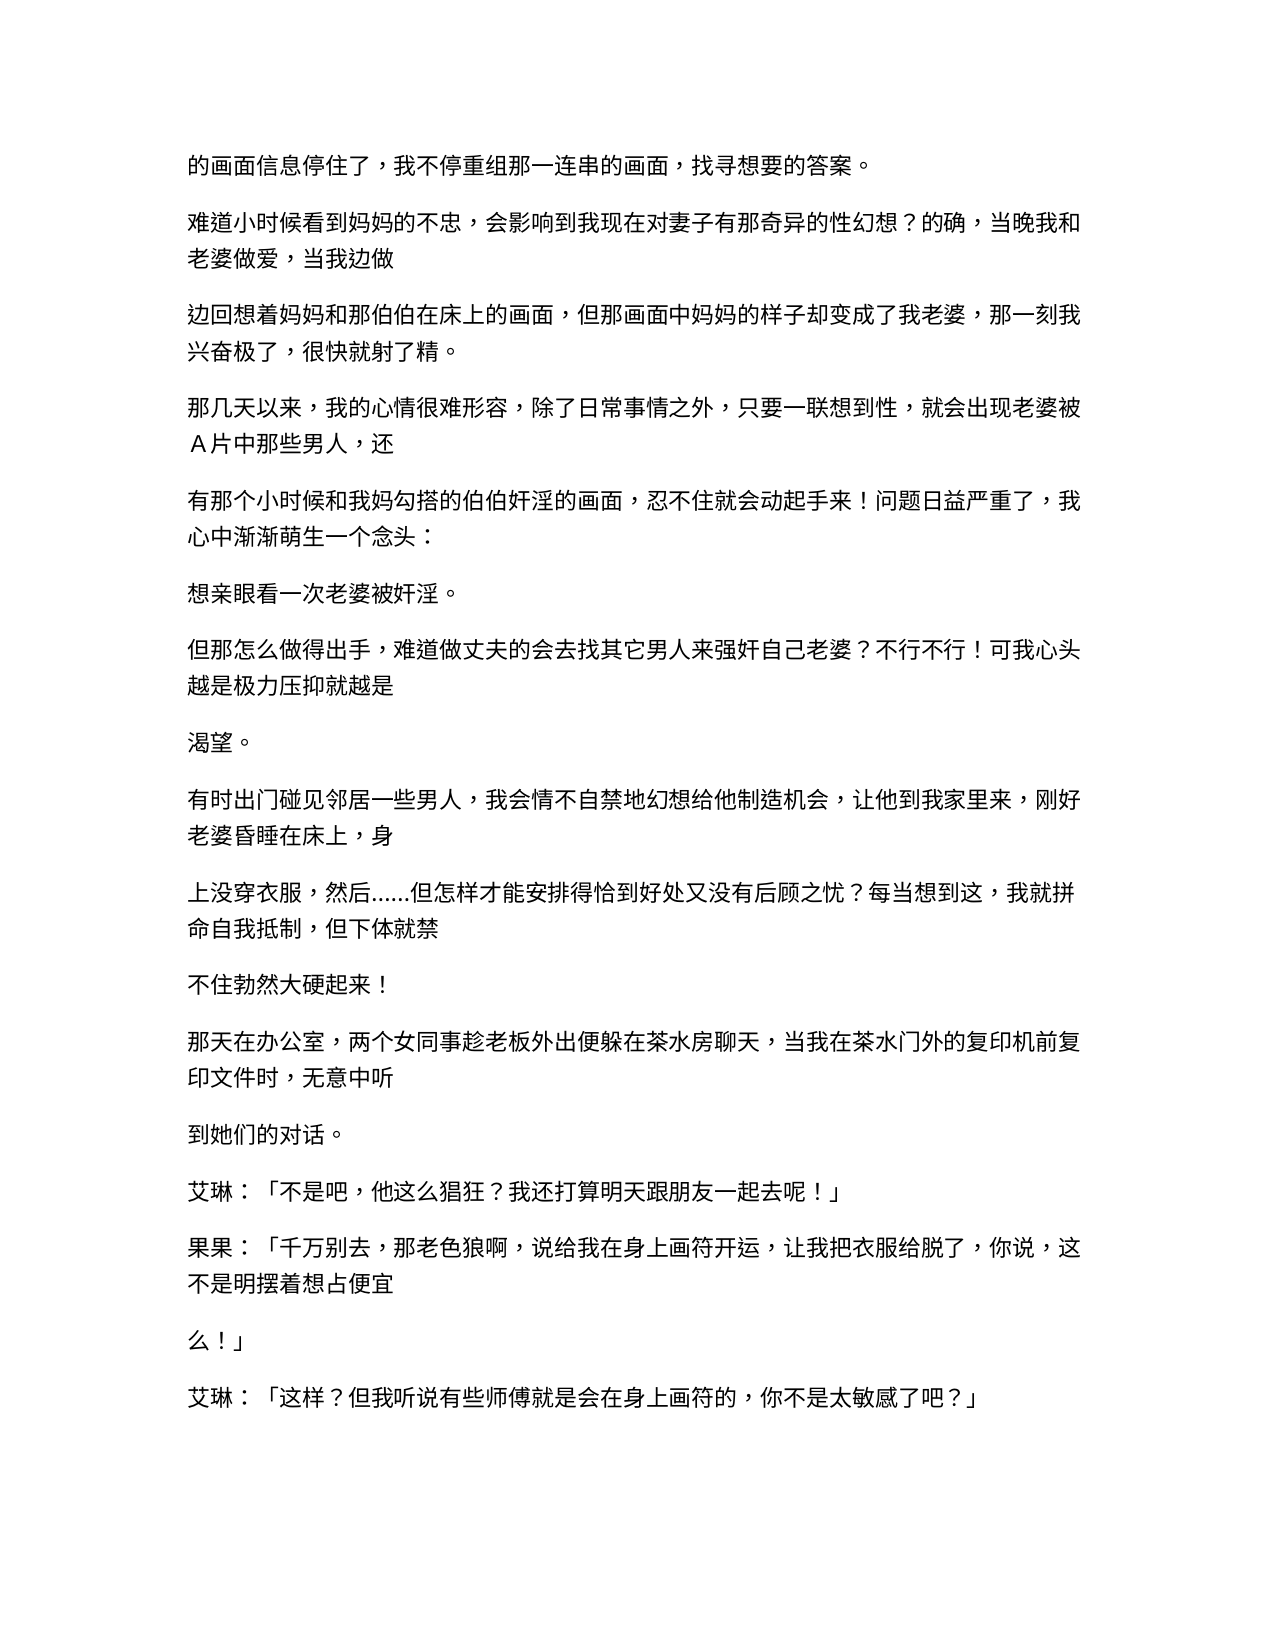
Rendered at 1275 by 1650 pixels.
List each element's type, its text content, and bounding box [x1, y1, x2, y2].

text 么！」 [187, 1325, 1087, 1356]
text 上没穿衣服，然后……但怎样才能安排得恰到好处又没有后顾之忧？每当想到这，我就拼命自我抵制，但下体就禁 [187, 877, 1087, 944]
text 但那怎么做得出手，难道做丈夫的会去找其它男人来强奸自己老婆？不行不行！可我心头越是极力压抑就越是 [187, 634, 1087, 702]
text 渴望。 [187, 727, 1087, 758]
text 难道小时候看到妈妈的不忠，会影响到我现在对妻子有那奇异的性幻想？的确，当晚我和老婆做爱，当我边做 [187, 207, 1087, 274]
text 有那个小时候和我妈勾搭的伯伯奸淫的画面，忍不住就会动起手来！问题日益严重了，我心中渐渐萌生一个念头： [187, 485, 1087, 552]
text 边回想着妈妈和那伯伯在床上的画面，但那画面中妈妈的样子却变成了我老婆，那一刻我兴奋极了，很快就射了精。 [187, 299, 1087, 367]
text 的画面信息停住了，我不停重组那一连串的画面，找寻想要的答案。 [187, 150, 1087, 181]
text 那天在办公室，两个女同事趁老板外出便躲在茶水房聊天，当我在茶水门外的复印机前复印文件时，无意中听 [187, 1026, 1087, 1093]
text 果果：「千万别去，那老色狼啊，说给我在身上画符开运，让我把衣服给脱了，你说，这不是明摆着想占便宜 [187, 1232, 1087, 1299]
text 有时出门碰见邻居一些男人，我会情不自禁地幻想给他制造机会，让他到我家里来，刚好老婆昏睡在床上，身 [187, 784, 1087, 851]
text 那几天以来，我的心情很难形容，除了日常事情之外，只要一联想到性，就会出现老婆被Ａ片中那些男人，还 [187, 392, 1087, 459]
text 艾琳：「这样？但我听说有些师傅就是会在身上画符的，你不是太敏感了吧？」 [187, 1382, 1087, 1413]
text 艾琳：「不是吧，他这么猖狂？我还打算明天跟朋友一起去呢！」 [187, 1176, 1087, 1207]
text 到她们的对话。 [187, 1119, 1087, 1150]
text 不住勃然大硬起来！ [187, 969, 1087, 1001]
text 想亲眼看一次老婆被奸淫。 [187, 578, 1087, 609]
